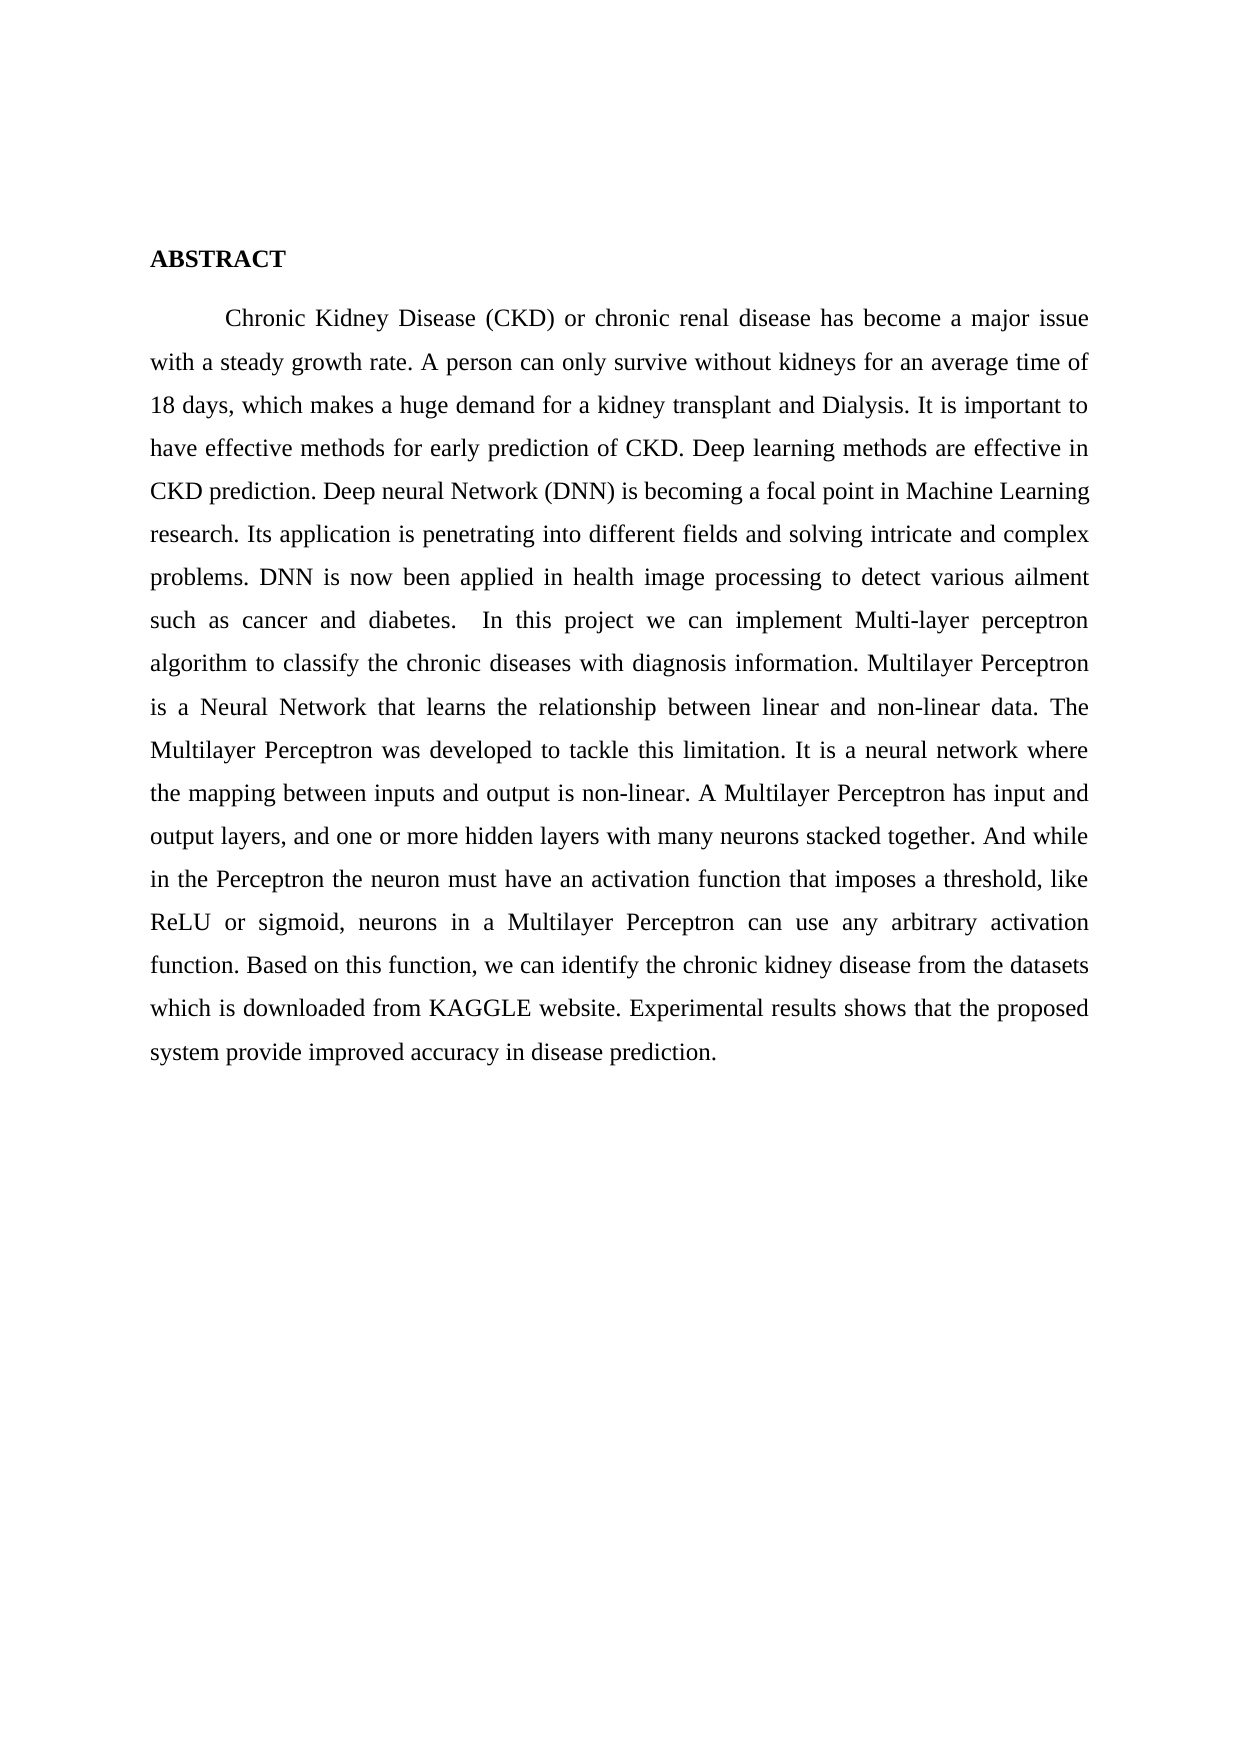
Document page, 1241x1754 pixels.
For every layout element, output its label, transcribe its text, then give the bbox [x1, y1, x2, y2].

text Chronic Kidney Disease (CKD) or chronic renal disease has become a major issue with a steady growth rate. A person can only survive without kidneys for an average time of 18 days, which makes a huge demand for a kidney transplant and Dialysis. It is important to have effective methods for early prediction of CKD. Deep learning methods are effective in CKD prediction. Deep neural Network (DNN) is becoming a focal point in Machine Learning research. Its application is penetrating into different fields and solving intricate and complex problems. DNN is now been applied in health image processing to detect various ailment such as cancer and diabetes. In this project we can implement Multi-layer perceptron algorithm to classify the chronic diseases with diagnosis information. Multilayer Perceptron is a Neural Network that learns the relationship between linear and non-linear data. The Multilayer Perceptron was developed to tackle this limitation. It is a neural network where the mapping between inputs and output is non-linear. A Multilayer Perceptron has input and output layers, and one or more hidden layers with many neurons stacked together. And while in the Perceptron the neuron must have an activation function that imposes a threshold, like ReLU or sigmoid, neurons in a Multilayer Perceptron can use any arbitrary activation function. Based on this function, we can identify the chronic kidney disease from the datasets which is downloaded from KAGGLE website. Experimental results shows that the proposed system provide improved accuracy in disease prediction. [150, 303, 1090, 1065]
text ABSTRACT [150, 244, 1090, 272]
